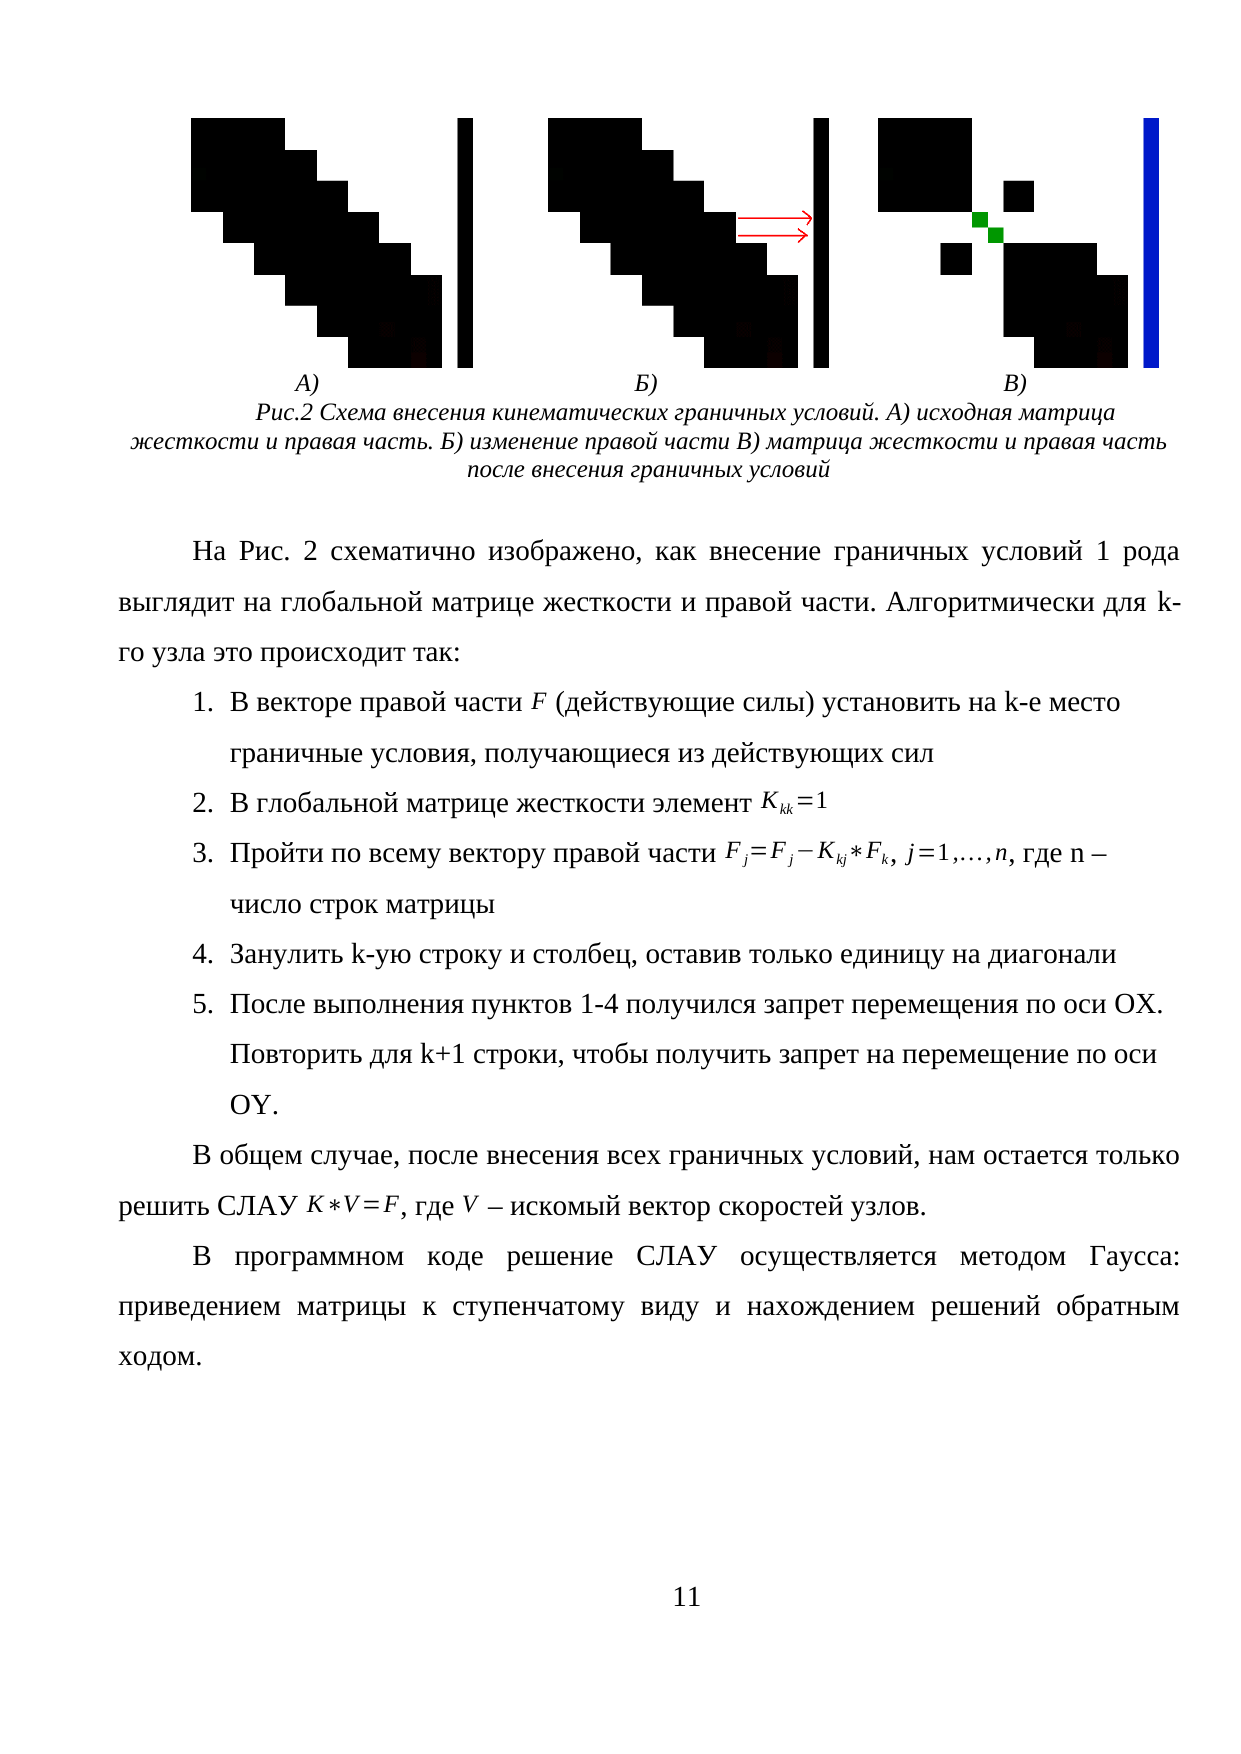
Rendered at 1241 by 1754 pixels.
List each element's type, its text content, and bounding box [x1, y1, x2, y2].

list Пройти по всему вектору правой части , , где n – число строк матрицы [192, 835, 1181, 919]
text В общем случае, после внесения всех граничных условий, нам остается только решить СЛАУ , где – искомый вектор скоростей узлов. [118, 1137, 1181, 1221]
text А) Б) В) [118, 368, 1181, 397]
text Рис.2 Схема внесения кинематических граничных условий. А) исходная матрица жесткости и правая часть. Б) изменение правой части В) матрица жесткости и правая часть после внесения граничных условий [118, 397, 1181, 483]
list В глобальной матрице жесткости элемент [192, 785, 1181, 819]
list После выполнения пунктов 1-4 получился запрет перемещения по оси OX. Повторить для k+1 строки, чтобы получить запрет на перемещение по оси OY. [192, 986, 1181, 1121]
text В программном коде решение СЛАУ осуществляется методом Гаусса: приведением матрицы к ступенчатому виду и нахождением решений обратным ходом. [118, 1238, 1181, 1372]
text На Рис. 2 схематично изображено, как внесение граничных условий 1 рода выглядит на глобальной матрице жесткости и правой части. Алгоритмически для k-го узла это происходит так: [118, 533, 1181, 668]
picture [548, 118, 829, 368]
picture [878, 118, 1159, 368]
list Занулить k-ую строку и столбец, оставив только единицу на диагонали [192, 936, 1181, 969]
list В векторе правой части (действующие силы) установить на k-е место граничные условия, получающиеся из действующих сил [192, 684, 1181, 768]
picture [191, 118, 473, 368]
